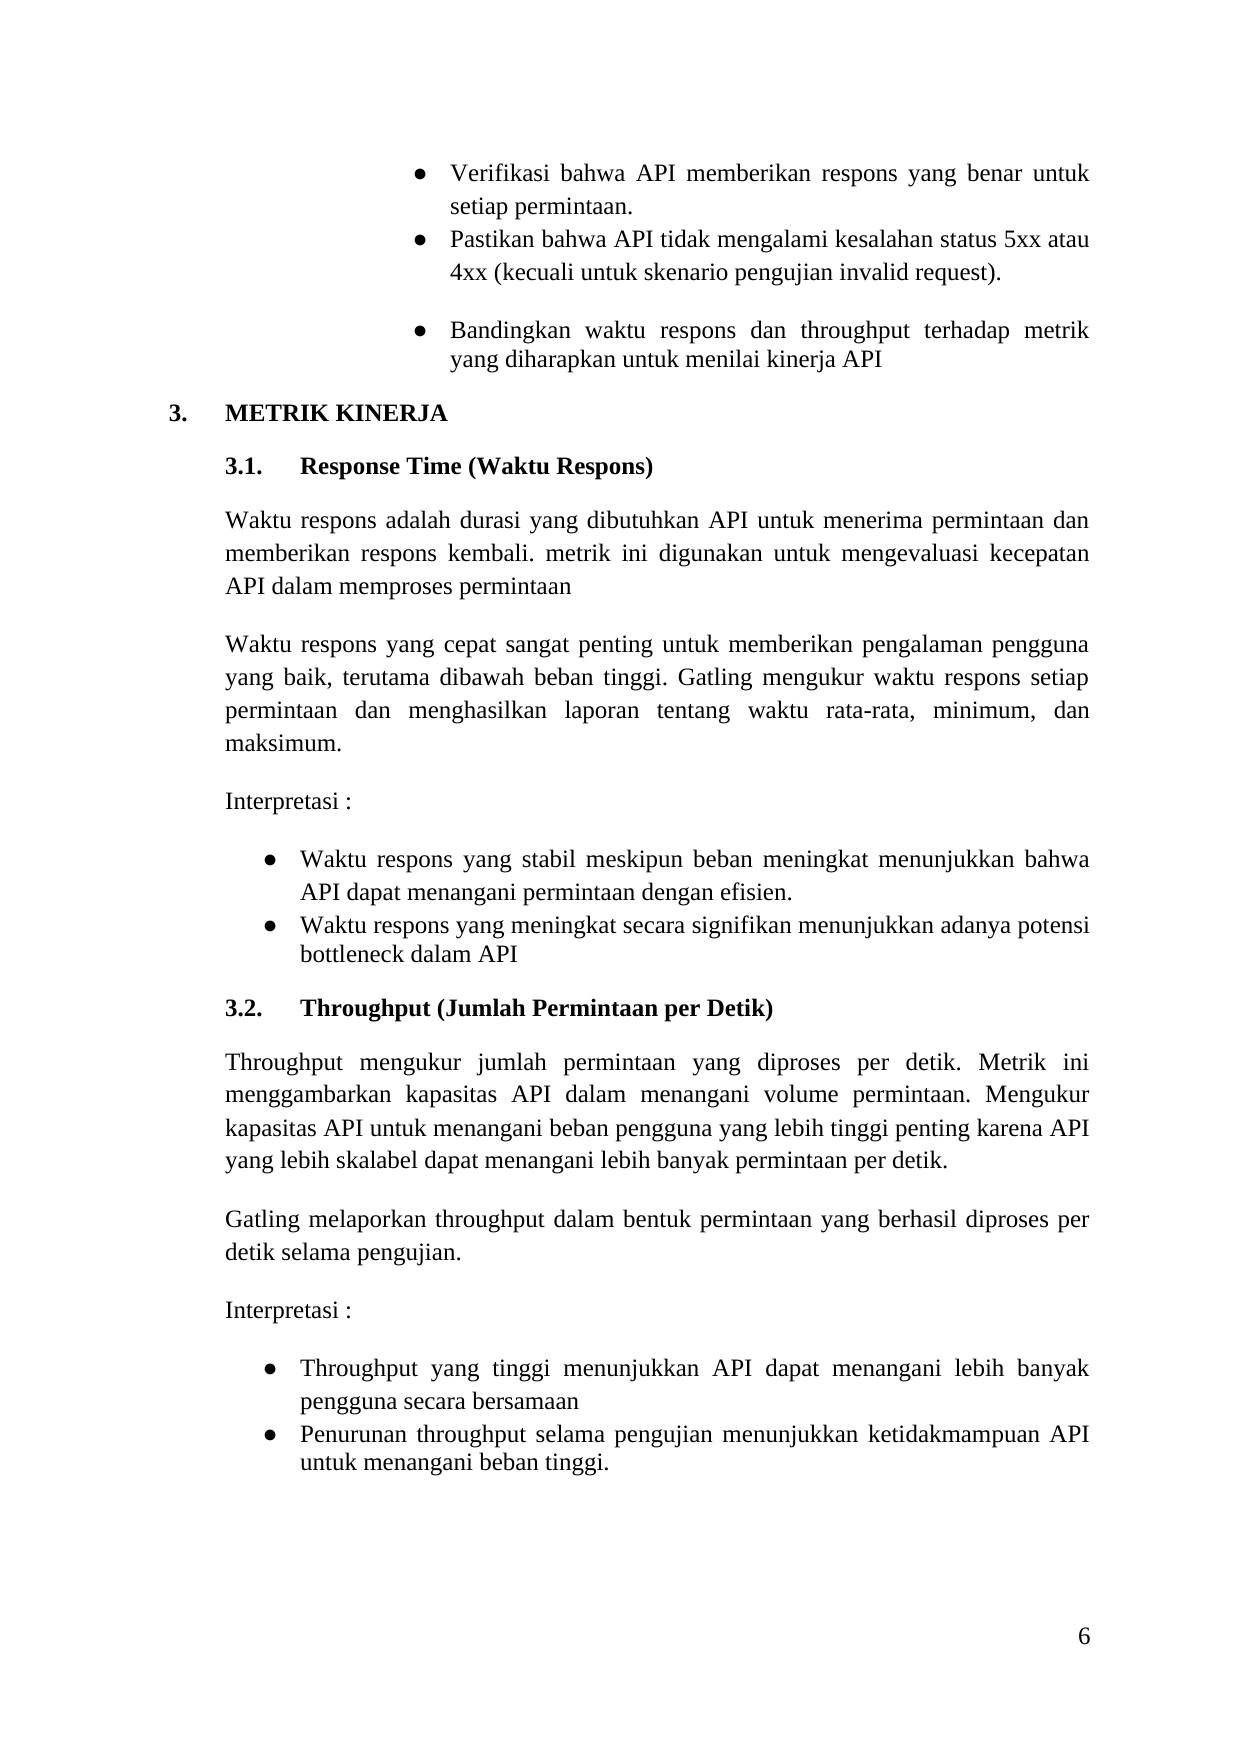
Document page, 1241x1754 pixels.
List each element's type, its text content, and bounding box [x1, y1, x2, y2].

text Interpretasi : [225, 786, 1090, 815]
list Verifikasi bahwa API memberikan respons yang benar untuk setiap permintaan. [412, 158, 1090, 220]
list Waktu respons yang meningkat secara signifikan menunjukkan adanya potensi bottleneck dalam API [262, 910, 1090, 968]
text Waktu respons yang cepat sangat penting untuk memberikan pengalaman pengguna yang baik, terutama dibawah beban tinggi. Gatling mengukur waktu respons setiap permintaan dan menghasilkan laporan tentang waktu rata-rata, minimum, dan maksimum. [225, 629, 1090, 757]
text Interpretasi : [225, 1295, 1090, 1323]
list Pastikan bahwa API tidak mengalami kesalahan status 5xx atau 4xx (kecuali untuk skenario pengujian invalid request). [412, 224, 1090, 286]
text Gatling melaporkan throughput dalam bentuk permintaan yang berhasil diproses per detik selama pengujian. [225, 1204, 1090, 1265]
subtitle Throughput (Jumlah Permintaan per Detik) [262, 993, 1090, 1022]
list Penurunan throughput selama pengujian menunjukkan ketidakmampuan API untuk menangani beban tinggi. [262, 1419, 1090, 1476]
list Waktu respons yang stabil meskipun beban meningkat menunjukkan bahwa API dapat menangani permintaan dengan efisien. [262, 844, 1090, 906]
subtitle Response Time (Waktu Respons) [262, 451, 1090, 480]
subtitle METRIK KINERJA [187, 398, 1090, 426]
text Waktu respons adalah durasi yang dibutuhkan API untuk menerima permintaan dan memberikan respons kembali. metrik ini digunakan untuk mengevaluasi kecepatan API dalam memproses permintaan [225, 505, 1090, 600]
text Throughput mengukur jumlah permintaan yang diproses per detik. Metrik ini menggambarkan kapasitas API dalam menangani volume permintaan. Mengukur kapasitas API untuk menangani beban pengguna yang lebih tinggi penting karena API yang lebih skalabel dapat menangani lebih banyak permintaan per detik. [225, 1047, 1090, 1174]
list Throughput yang tinggi menunjukkan API dapat menangani lebih banyak pengguna secara bersamaan [262, 1353, 1090, 1414]
list Bandingkan waktu respons dan throughput terhadap metrik yang diharapkan untuk menilai kinerja API [412, 315, 1090, 373]
